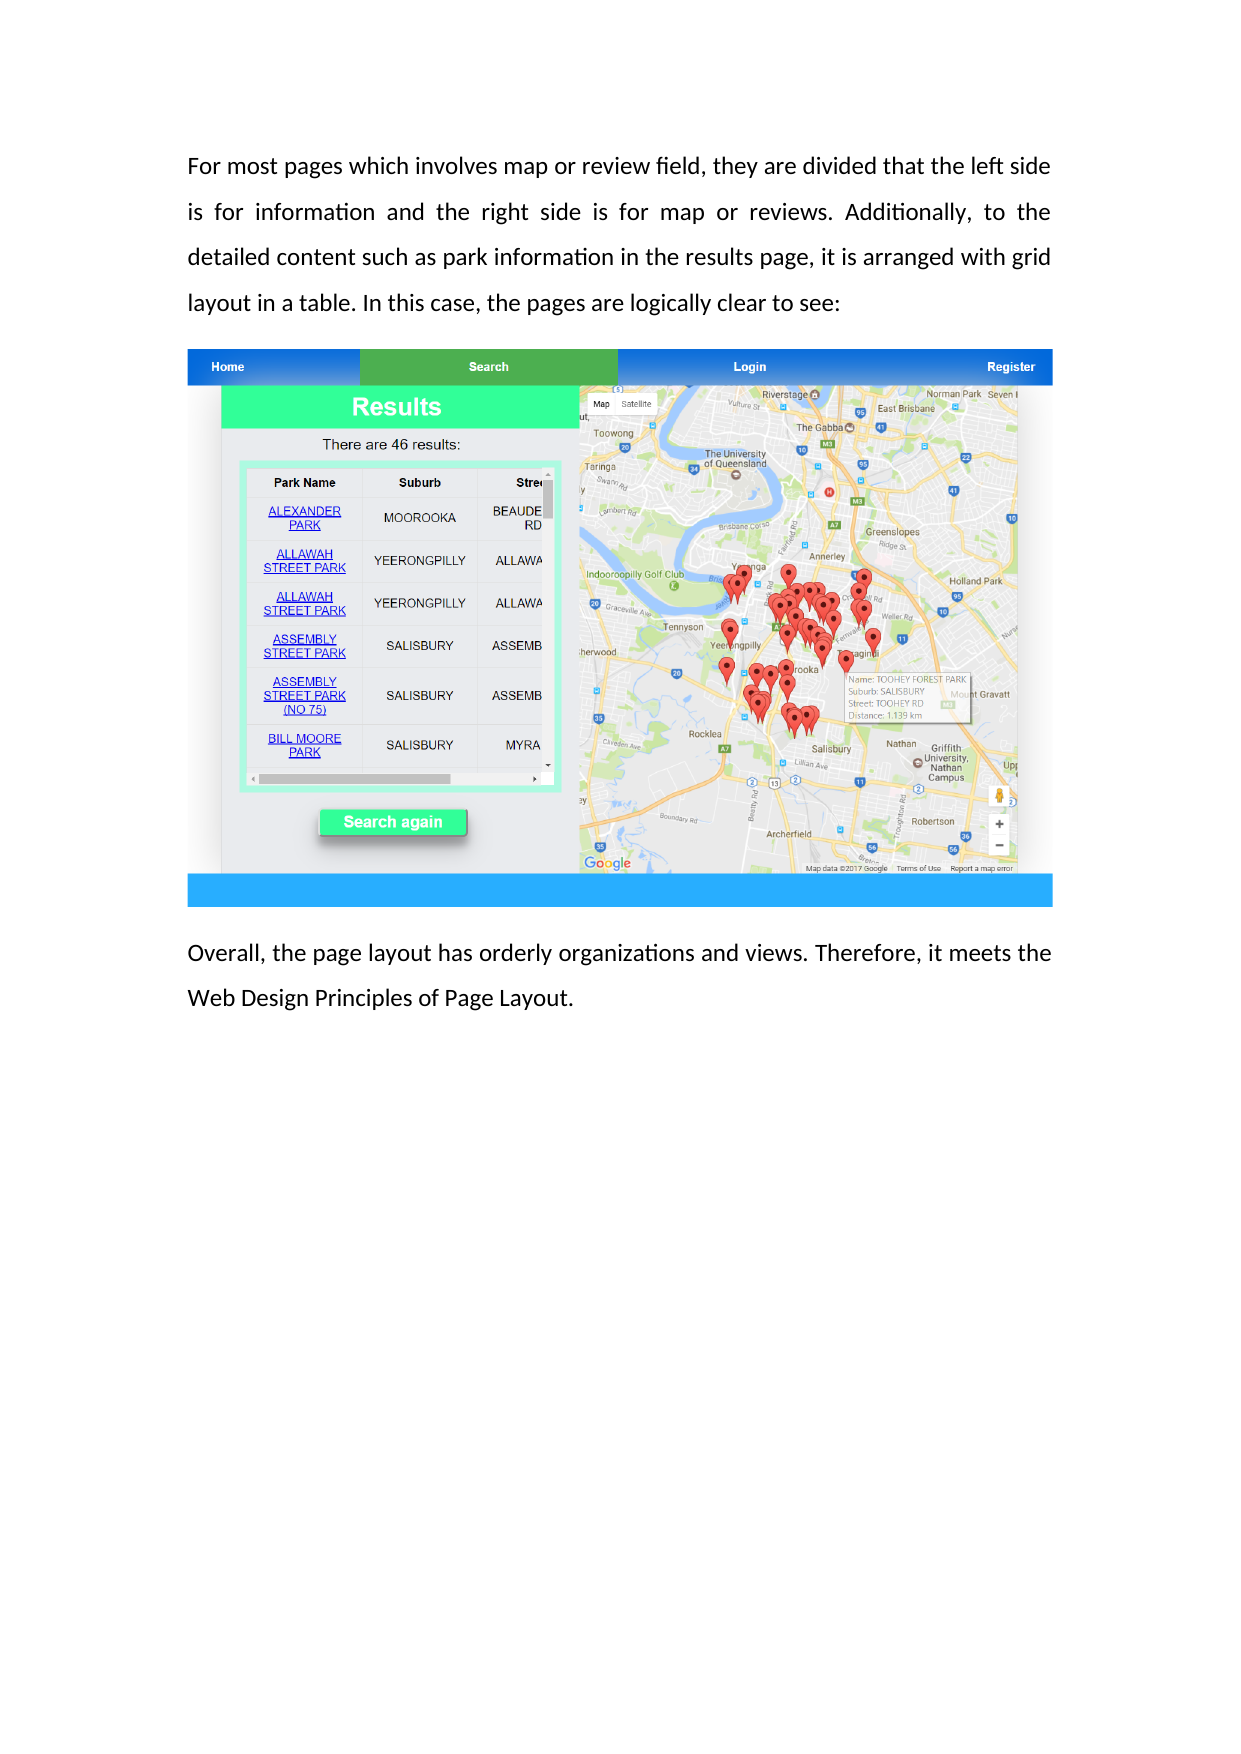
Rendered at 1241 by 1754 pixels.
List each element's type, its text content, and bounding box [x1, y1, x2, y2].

text For most pages which involves map or review field, they are divided that the left side is for information and the right side is for map or reviews. Additionally, to the detailed content such as park information in the results page, it is arranged with grid layout in a table. In this case, the pages are logically clear to see: [187, 150, 1053, 318]
text Overall, the page layout has orderly organizations and views. Therefore, it meets the Web Design Principles of Page Layout. [187, 937, 1053, 1013]
picture [187, 349, 1053, 907]
